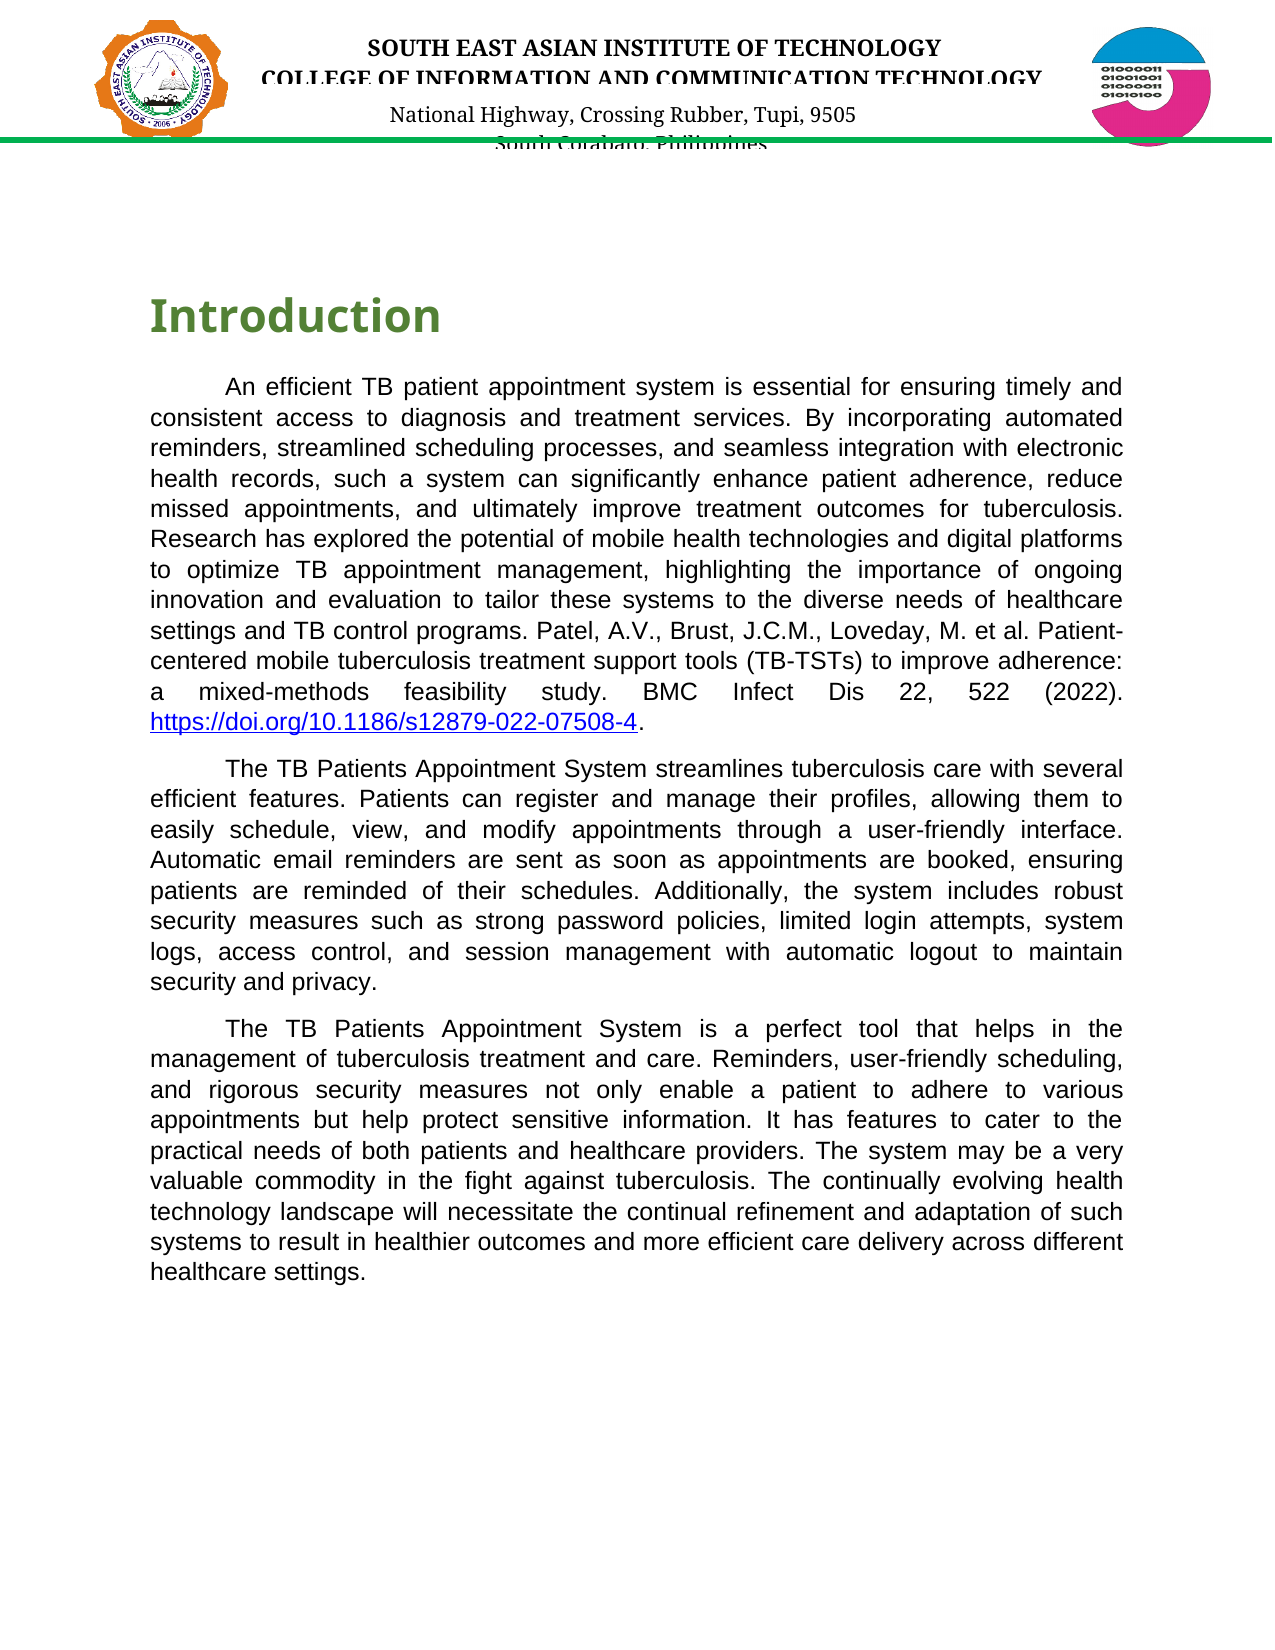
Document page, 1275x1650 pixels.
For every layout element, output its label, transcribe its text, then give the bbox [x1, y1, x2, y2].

text The TB Patients Appointment System streamlines tuberculosis care with several efficient features. Patients can register and manage their profiles, allowing them to easily schedule, view, and modify appointments through a user-friendly interface. Automatic email reminders are sent as soon as appointments are booked, ensuring patients are reminded of their schedules. Additionally, the system includes robust security measures such as strong password policies, limited login attempts, system logs, access control, and session management with automatic logout to maintain security and privacy. [150, 754, 1125, 996]
text Introduction [150, 284, 1125, 346]
text An efficient TB patient appointment system is essential for ensuring timely and consistent access to diagnosis and treatment services. By incorporating automated reminders, streamlined scheduling processes, and seamless integration with electronic health records, such a system can significantly enhance patient adherence, reduce missed appointments, and ultimately improve treatment outcomes for tuberculosis. Research has explored the potential of mobile health technologies and digital platforms to optimize TB appointment management, highlighting the importance of ongoing innovation and evaluation to tailor these systems to the diverse needs of healthcare settings and TB control programs. Patel, A.V., Brust, J.C.M., Loveday, M. et al. Patient-centered mobile tuberculosis treatment support tools (TB-TSTs) to improve adherence: a mixed-methods feasibility study. BMC Infect Dis 22, 522 (2022). https://doi.org/10.1186/s12879-022-07508-4. [150, 372, 1125, 736]
picture [1092, 143, 1214, 149]
picture [1092, 27, 1214, 137]
picture [94, 20, 228, 137]
text The TB Patients Appointment System is a perfect tool that helps in the management of tuberculosis treatment and care. Reminders, user-friendly scheduling, and rigorous security measures not only enable a patient to adhere to various appointments but help protect sensitive information. It has features to cater to the practical needs of both patients and healthcare providers. The system may be a very valuable commodity in the fight against tuberculosis. The continually evolving health technology landscape will necessitate the continual refinement and adaptation of such systems to result in healthier outcomes and more efficient care delivery across different healthcare settings. [150, 1014, 1125, 1286]
